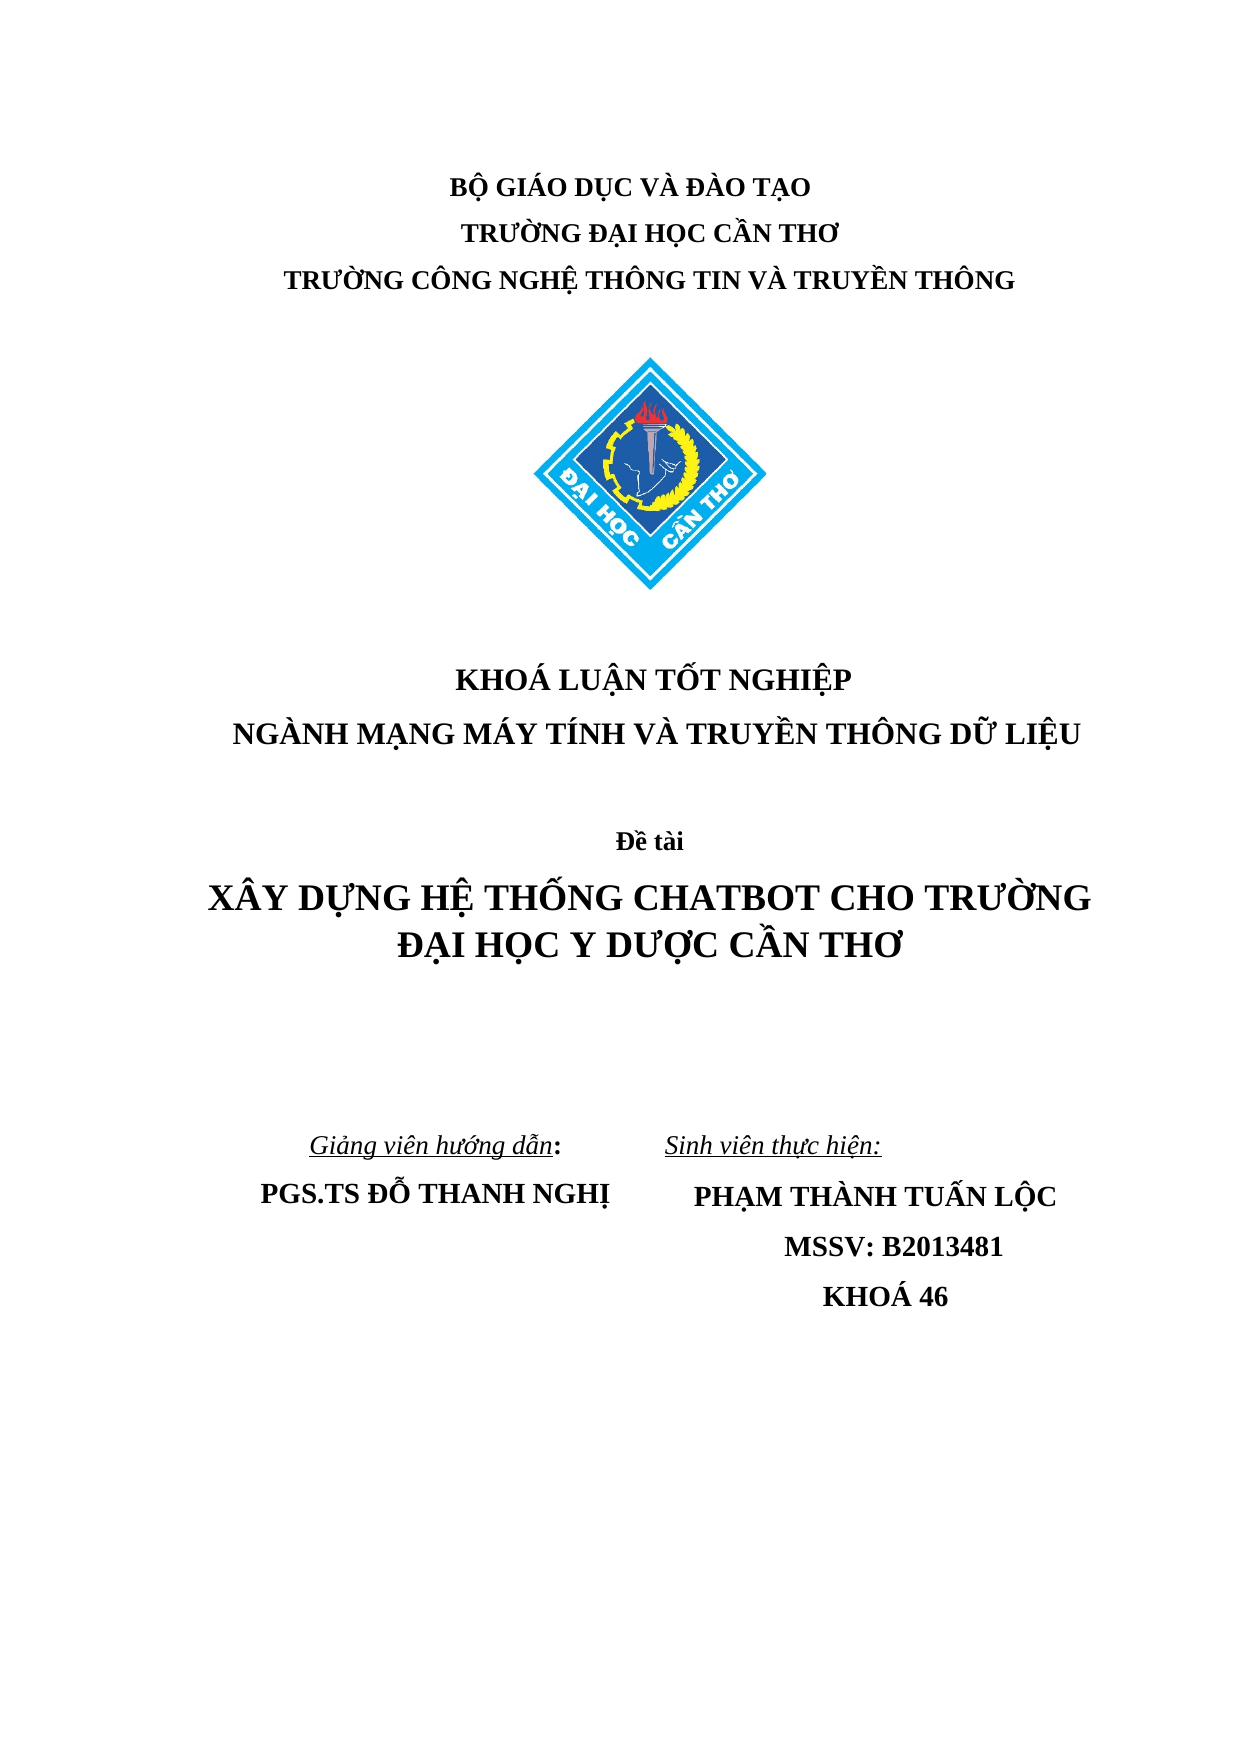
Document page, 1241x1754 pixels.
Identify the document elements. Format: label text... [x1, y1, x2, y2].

text KHOÁ LUẬN TỐT NGHIỆP [177, 661, 1122, 697]
text Giảng viên hướng dẫn: PGS.TS ĐỖ THANH NGHỊSinh viên thực hiện: [207, 1129, 664, 1210]
text Đề tài [177, 826, 1122, 857]
text KHOÁ 46 [664, 1279, 1122, 1313]
text MSSV: B2013481 [664, 1229, 1122, 1263]
text TRƯỜNG CÔNG NGHỆ THÔNG TIN VÀ TRUYỀN THÔNG [177, 264, 1122, 295]
text NGÀNH MẠNG MÁY TÍNH VÀ TRUYỀN THÔNG DỮ LIỆU [192, 715, 1122, 751]
text TRƯỜNG ĐẠI HỌC CẦN THƠ [177, 218, 1122, 249]
picture [533, 357, 767, 590]
text XÂY DỰNG HỆ THỐNG CHATBOT CHO TRƯỜNG ĐẠI HỌC Y DƯỢC CẦN THƠ [177, 876, 1122, 1042]
text PHẠM THÀNH TUẤN LỘC [664, 1179, 1122, 1212]
text BỘ GIÁO DỤC VÀ ĐÀO TẠO [413, 171, 1122, 202]
